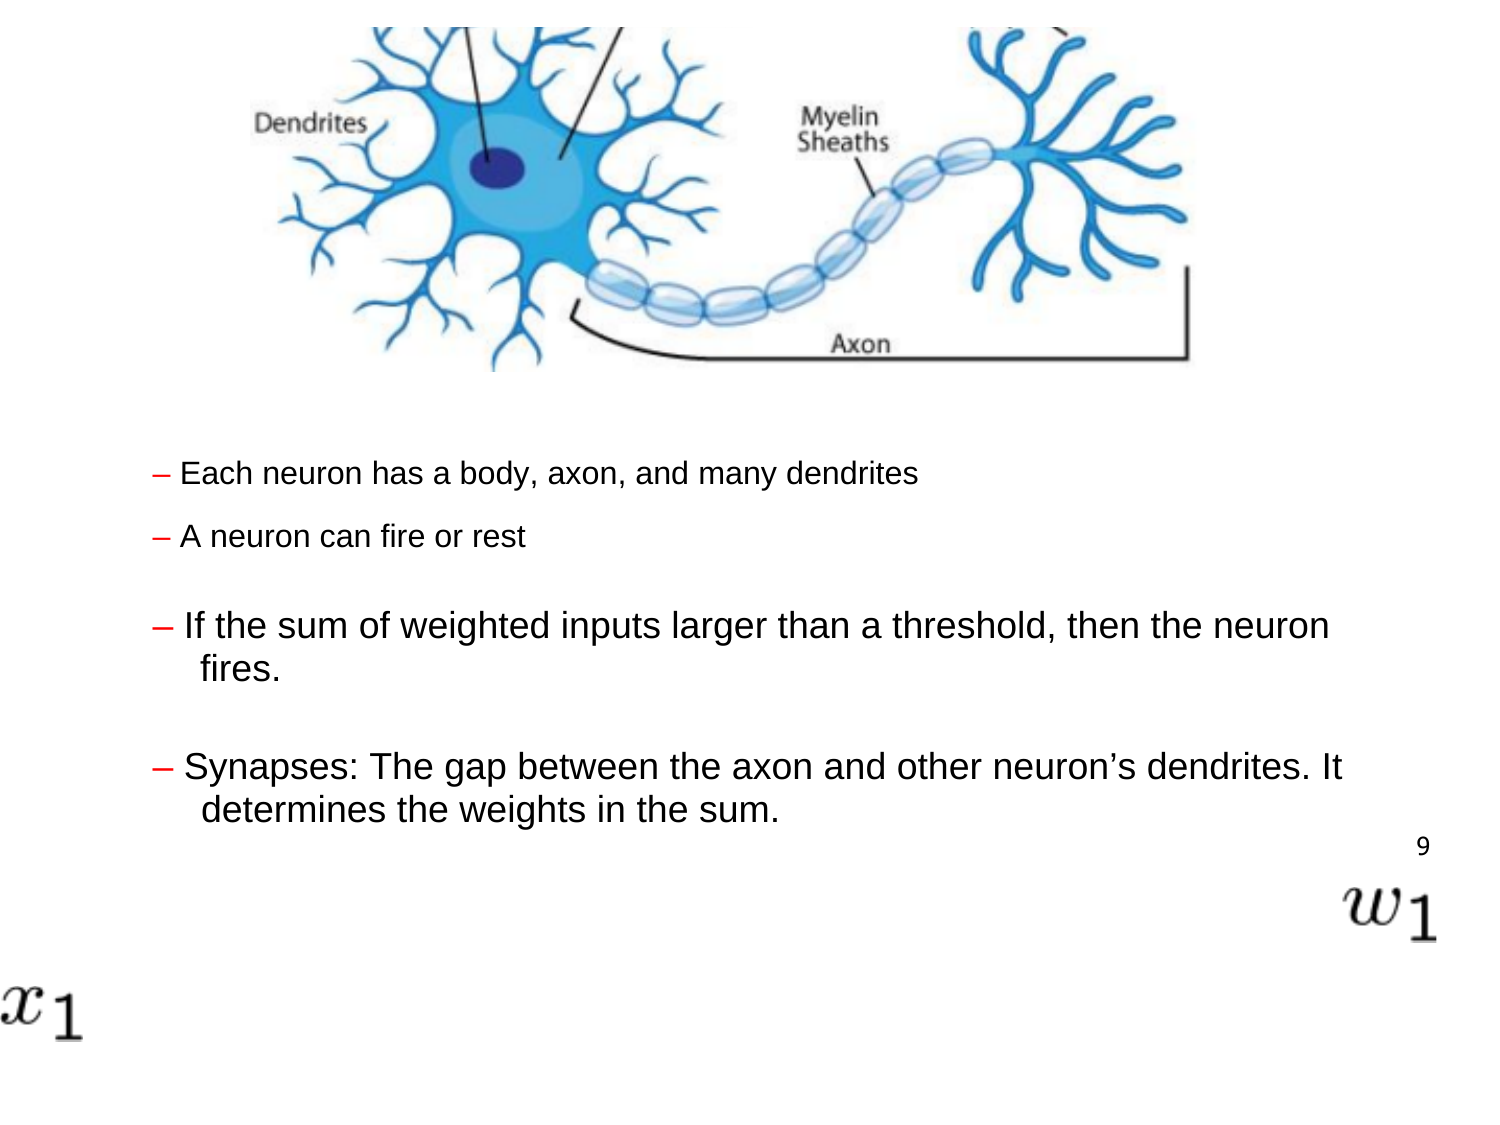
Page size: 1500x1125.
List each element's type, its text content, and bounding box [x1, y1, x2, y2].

text – If the sum of weighted inputs larger than a threshold, then the neuron fires. [152, 604, 1355, 690]
picture [0, 986, 83, 1042]
text The Mathematical Model of a Neuron [0, 861, 1500, 1042]
text – Synapses: The gap between the axon and other neuron’s dendrites. It determines the weights in the sum. [152, 745, 1367, 830]
text – A neuron can fire or rest [152, 517, 1500, 554]
picture [250, 27, 1245, 372]
picture [1341, 887, 1437, 943]
text 9 [0, 830, 1430, 861]
